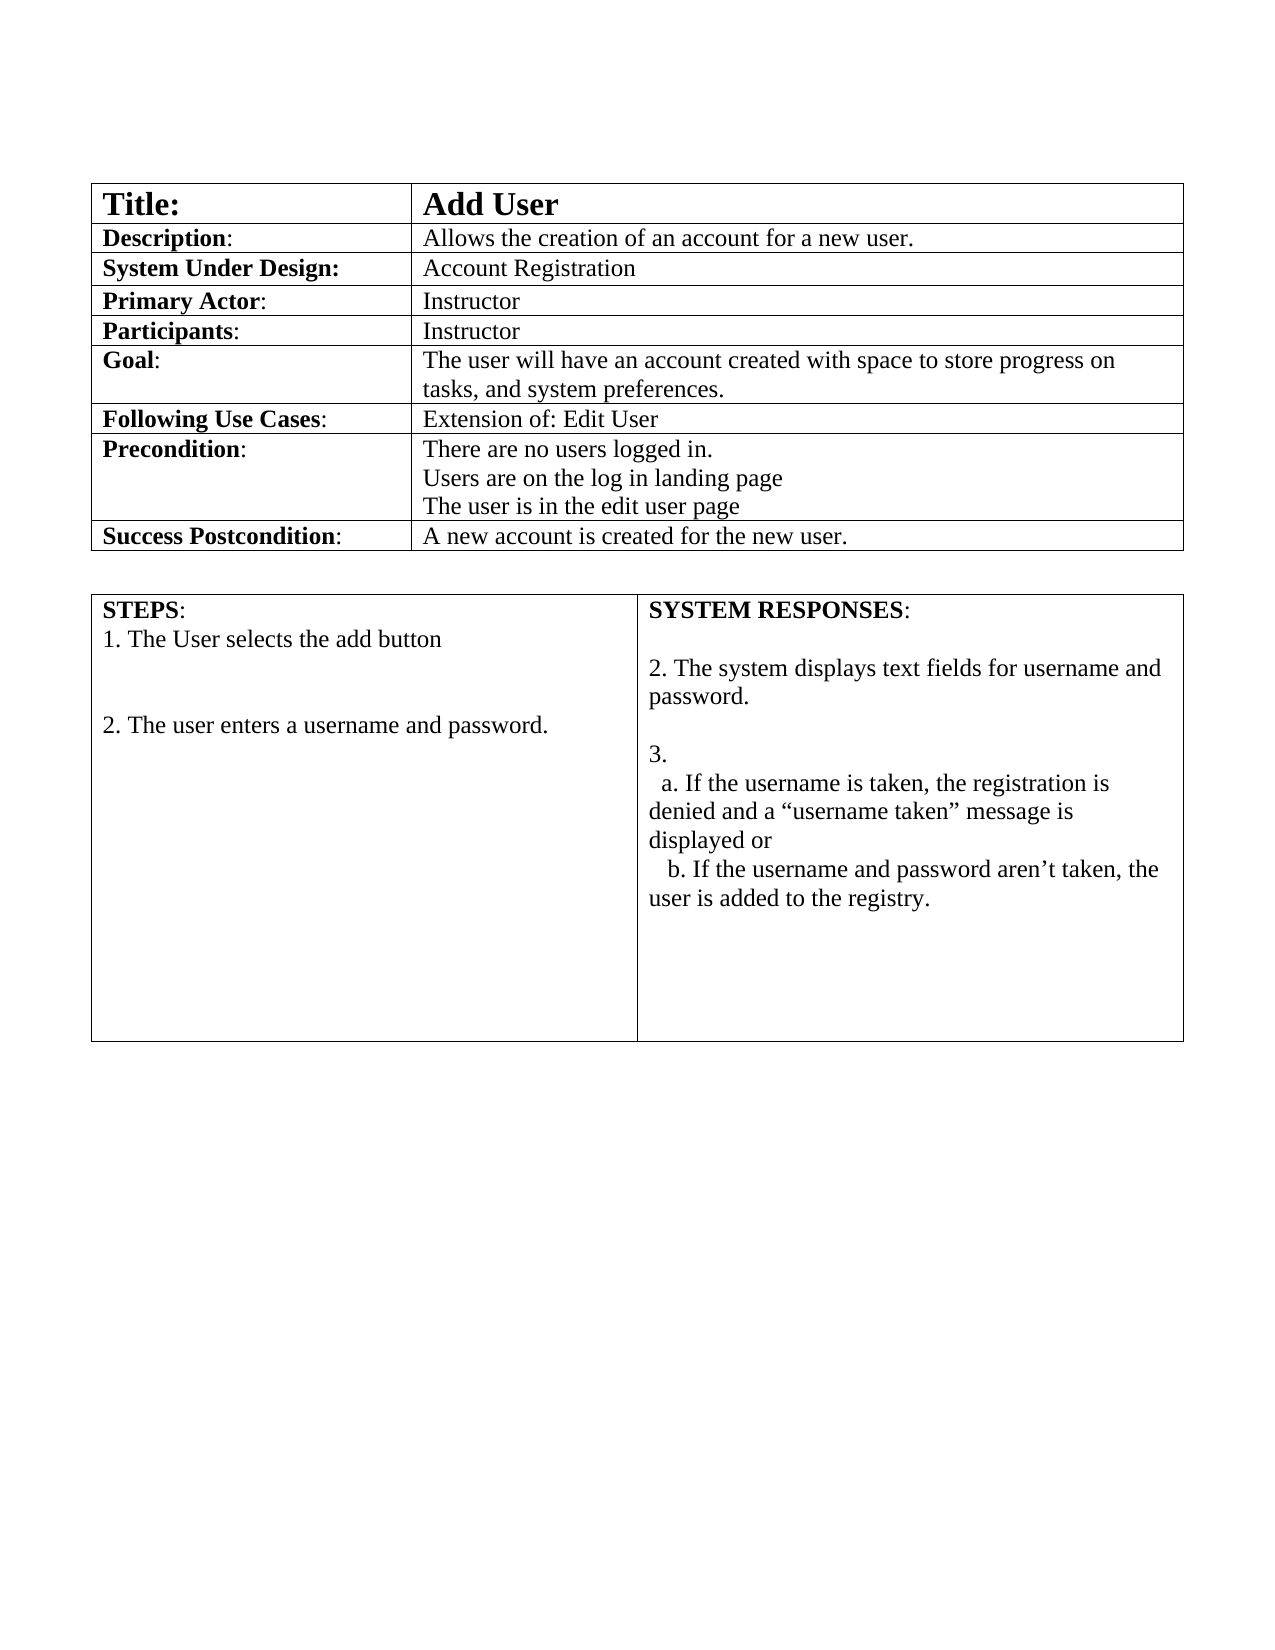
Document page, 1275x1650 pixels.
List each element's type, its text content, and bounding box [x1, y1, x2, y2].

table_cell Allows the creation of an account for a new user. [412, 224, 1183, 252]
table_cell There are no users logged in. Users are on the log in landing page The user is in the edit user page [412, 434, 1183, 520]
table_cell A new account is created for the new user. [412, 521, 1183, 550]
table_cell Instructor [412, 316, 1183, 344]
table_cell Goal: [92, 346, 411, 403]
table_cell Instructor [412, 286, 1183, 315]
table_cell Participants: [92, 316, 411, 344]
table_header STEPS: 1. The User selects the add button 2. The user enters a username and password. [92, 595, 637, 1041]
table_cell Precondition: [92, 434, 411, 520]
table_header SYSTEM RESPONSES: 2. The system displays text fields for username and password. 3. a. If the username is taken, the registration is denied and a “username taken” message is displayed or b. If the username and password aren’t taken, the user is added to the registry. [638, 595, 1183, 1041]
table_cell System Under Design: [92, 253, 411, 285]
table_cell Account Registration [412, 253, 1183, 285]
table_cell Following Use Cases: [92, 404, 411, 433]
table_header Add User [412, 184, 1183, 222]
table_cell Extension of: Edit User [412, 404, 1183, 433]
table_header Title: [92, 184, 411, 222]
table_cell Success Postcondition: [92, 521, 411, 550]
table_cell Primary Actor: [92, 286, 411, 315]
table_cell Description: [92, 224, 411, 252]
table_cell The user will have an account created with space to store progress on tasks, and system preferences. [412, 346, 1183, 403]
